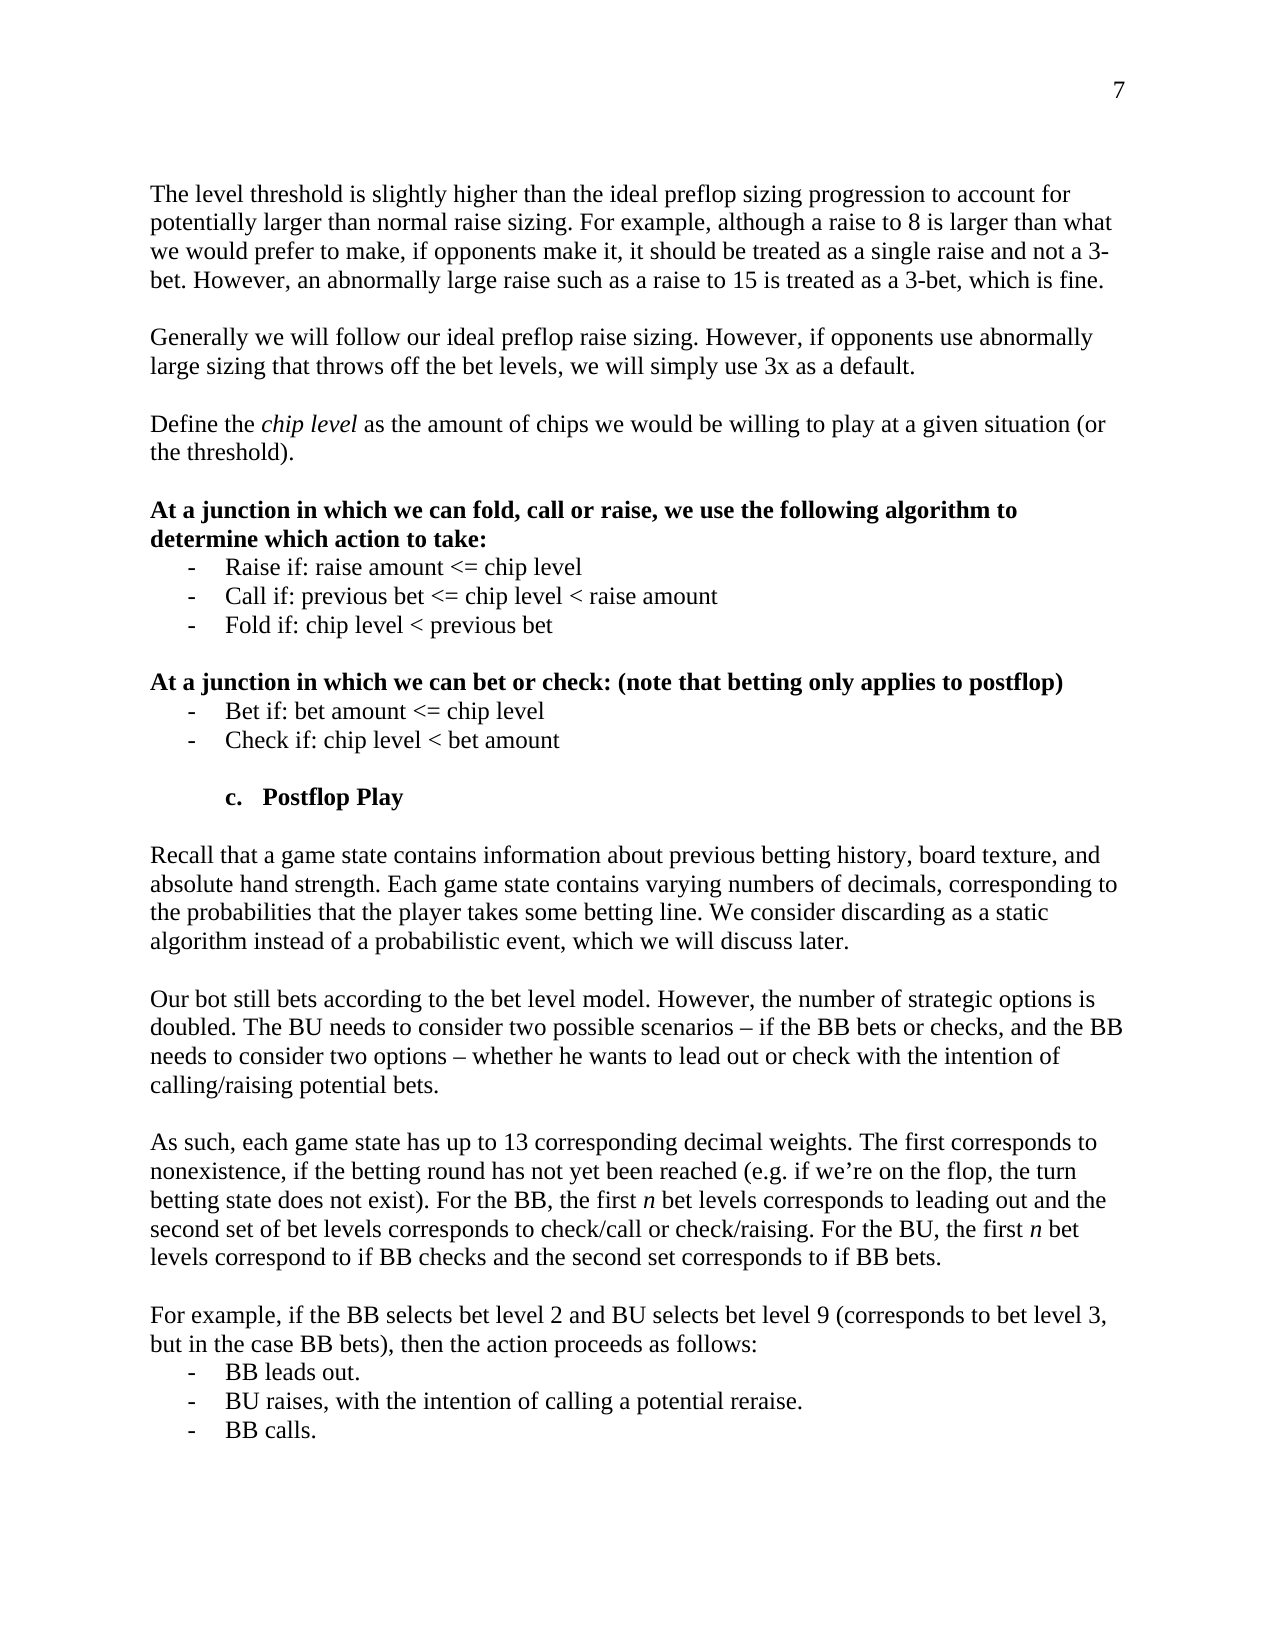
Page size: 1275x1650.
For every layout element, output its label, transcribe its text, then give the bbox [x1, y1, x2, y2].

text At a junction in which we can fold, call or raise, we use the following algorithm to determine which action to take: [150, 495, 1125, 552]
list Bet if: bet amount <= chip level [187, 696, 1125, 725]
text Define the chip level as the amount of chips we would be willing to play at a given situation (or the threshold). [150, 409, 1125, 466]
list Call if: previous bet <= chip level < raise amount [187, 581, 1125, 610]
list BB calls. [187, 1415, 1125, 1444]
text At a junction in which we can bet or check: (note that betting only applies to postflop) [150, 667, 1125, 696]
list Raise if: raise amount <= chip level [187, 552, 1125, 581]
text For example, if the BB selects bet level 2 and BU selects bet level 9 (corresponds to bet level 3, but in the case BB bets), then the action proceeds as follows: [150, 1300, 1125, 1357]
list BB leads out. [187, 1357, 1125, 1386]
text The level threshold is slightly higher than the ideal preflop sizing progression to account for potentially larger than normal raise sizing. For example, although a raise to 8 is larger than what we would prefer to make, if opponents make it, it should be treated as a single raise and not a 3-bet. However, an abnormally large raise such as a raise to 15 is treated as a 3-bet, which is fine. [150, 179, 1125, 294]
text Recall that a game state contains information about previous betting history, board texture, and absolute hand strength. Each game state contains varying numbers of decimals, corresponding to the probabilities that the player takes some betting line. We consider discarding as a static algorithm instead of a probabilistic event, which we will discuss later. [150, 840, 1125, 955]
list BU raises, with the intention of calling a potential reraise. [187, 1386, 1125, 1415]
list Postflop Play [225, 782, 1125, 811]
list Fold if: chip level < previous bet [187, 610, 1125, 639]
text Generally we will follow our ideal preflop raise sizing. However, if opponents use abnormally large sizing that throws off the bet levels, we will simply use 3x as a default. [150, 322, 1125, 380]
text As such, each game state has up to 13 corresponding decimal weights. The first corresponds to nonexistence, if the betting round has not yet been reached (e.g. if we’re on the flop, the turn betting state does not exist). For the BB, the first n bet levels corresponds to leading out and the second set of bet levels corresponds to check/call or check/raising. For the BU, the first n bet levels correspond to if BB checks and the second set corresponds to if BB bets. [150, 1127, 1125, 1271]
list Check if: chip level < bet amount [187, 725, 1125, 754]
text Our bot still bets according to the bet level model. However, the number of strategic options is doubled. The BU needs to consider two possible scenarios – if the BB bets or checks, and the BB needs to consider two options – whether he wants to lead out or check with the intention of calling/raising potential bets. [150, 984, 1125, 1099]
